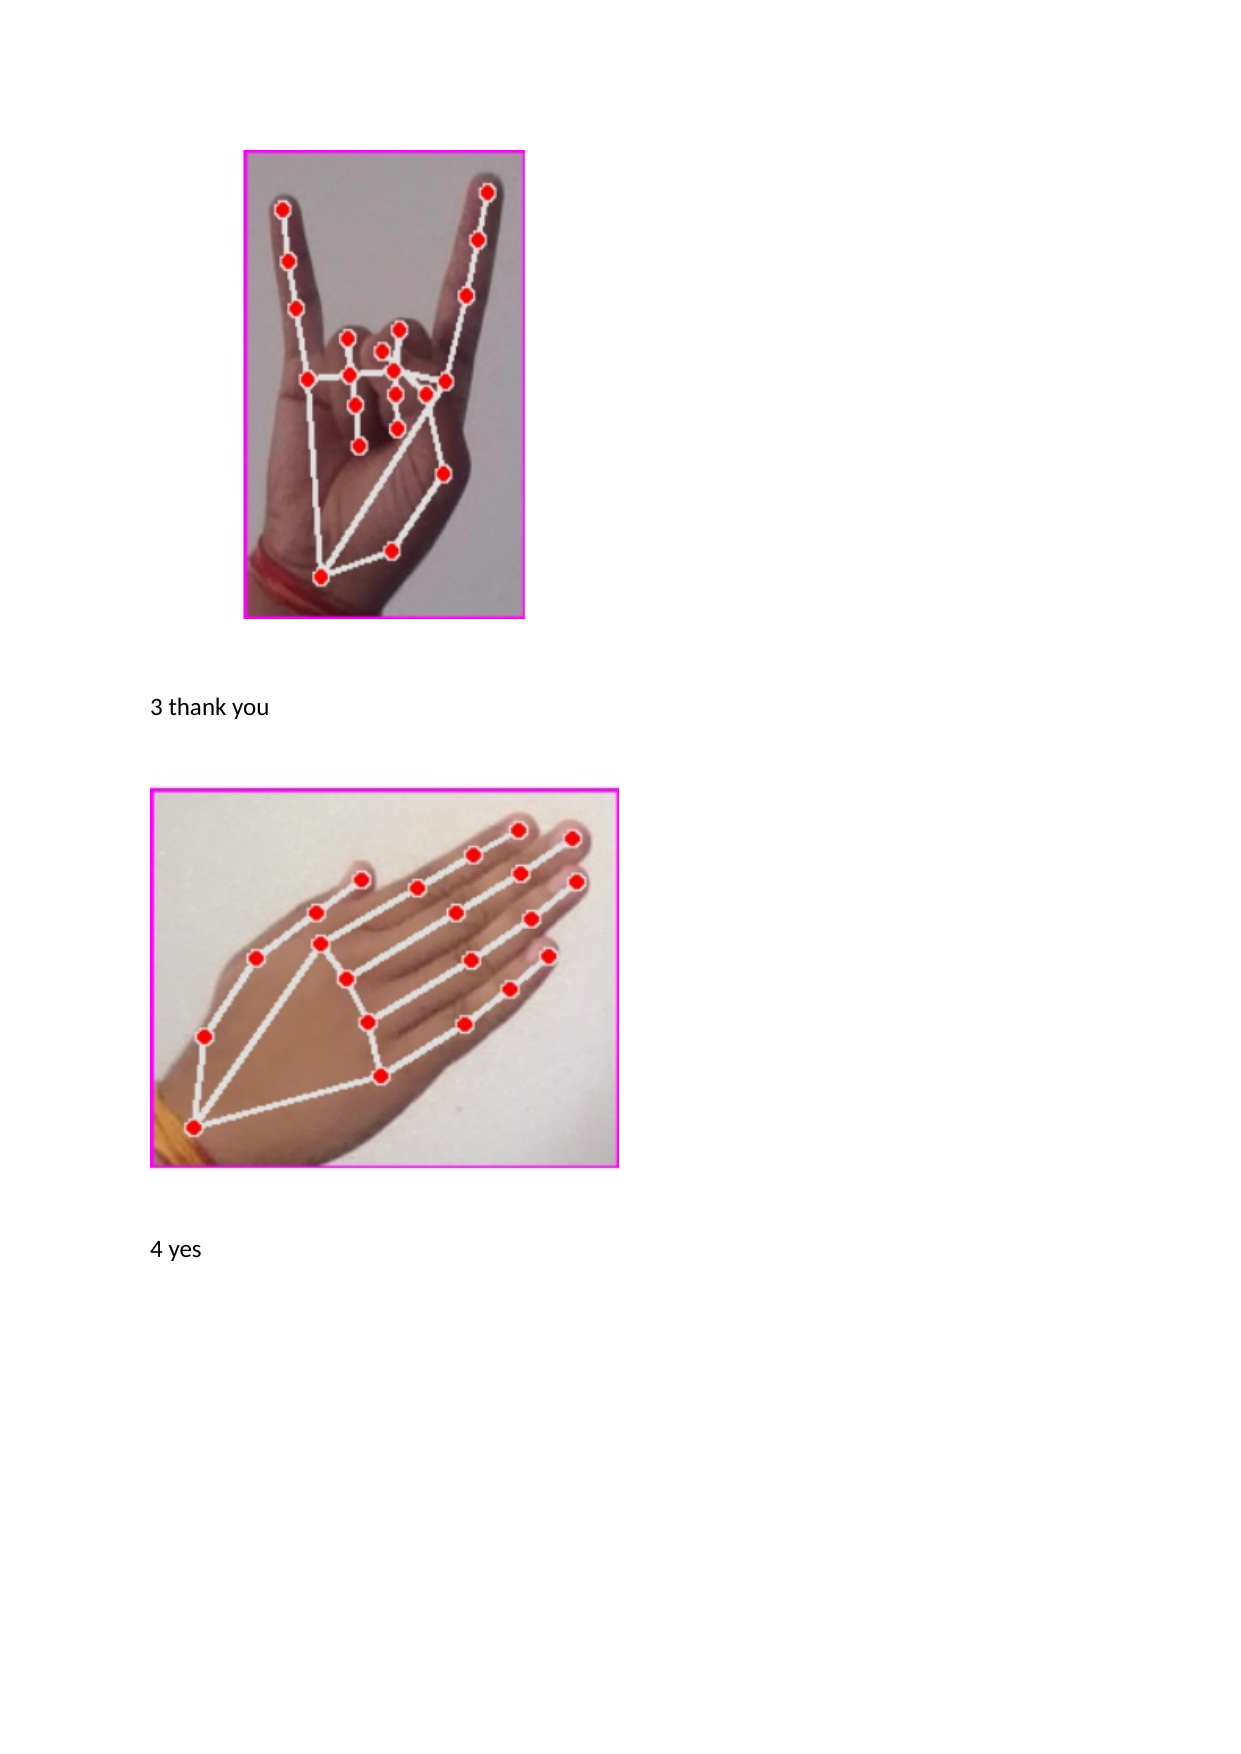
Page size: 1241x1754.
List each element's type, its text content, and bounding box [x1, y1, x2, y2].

picture [150, 743, 619, 1212]
picture [150, 150, 619, 619]
text 3 thank you [150, 692, 1090, 722]
text 4 yes [150, 1233, 1090, 1264]
